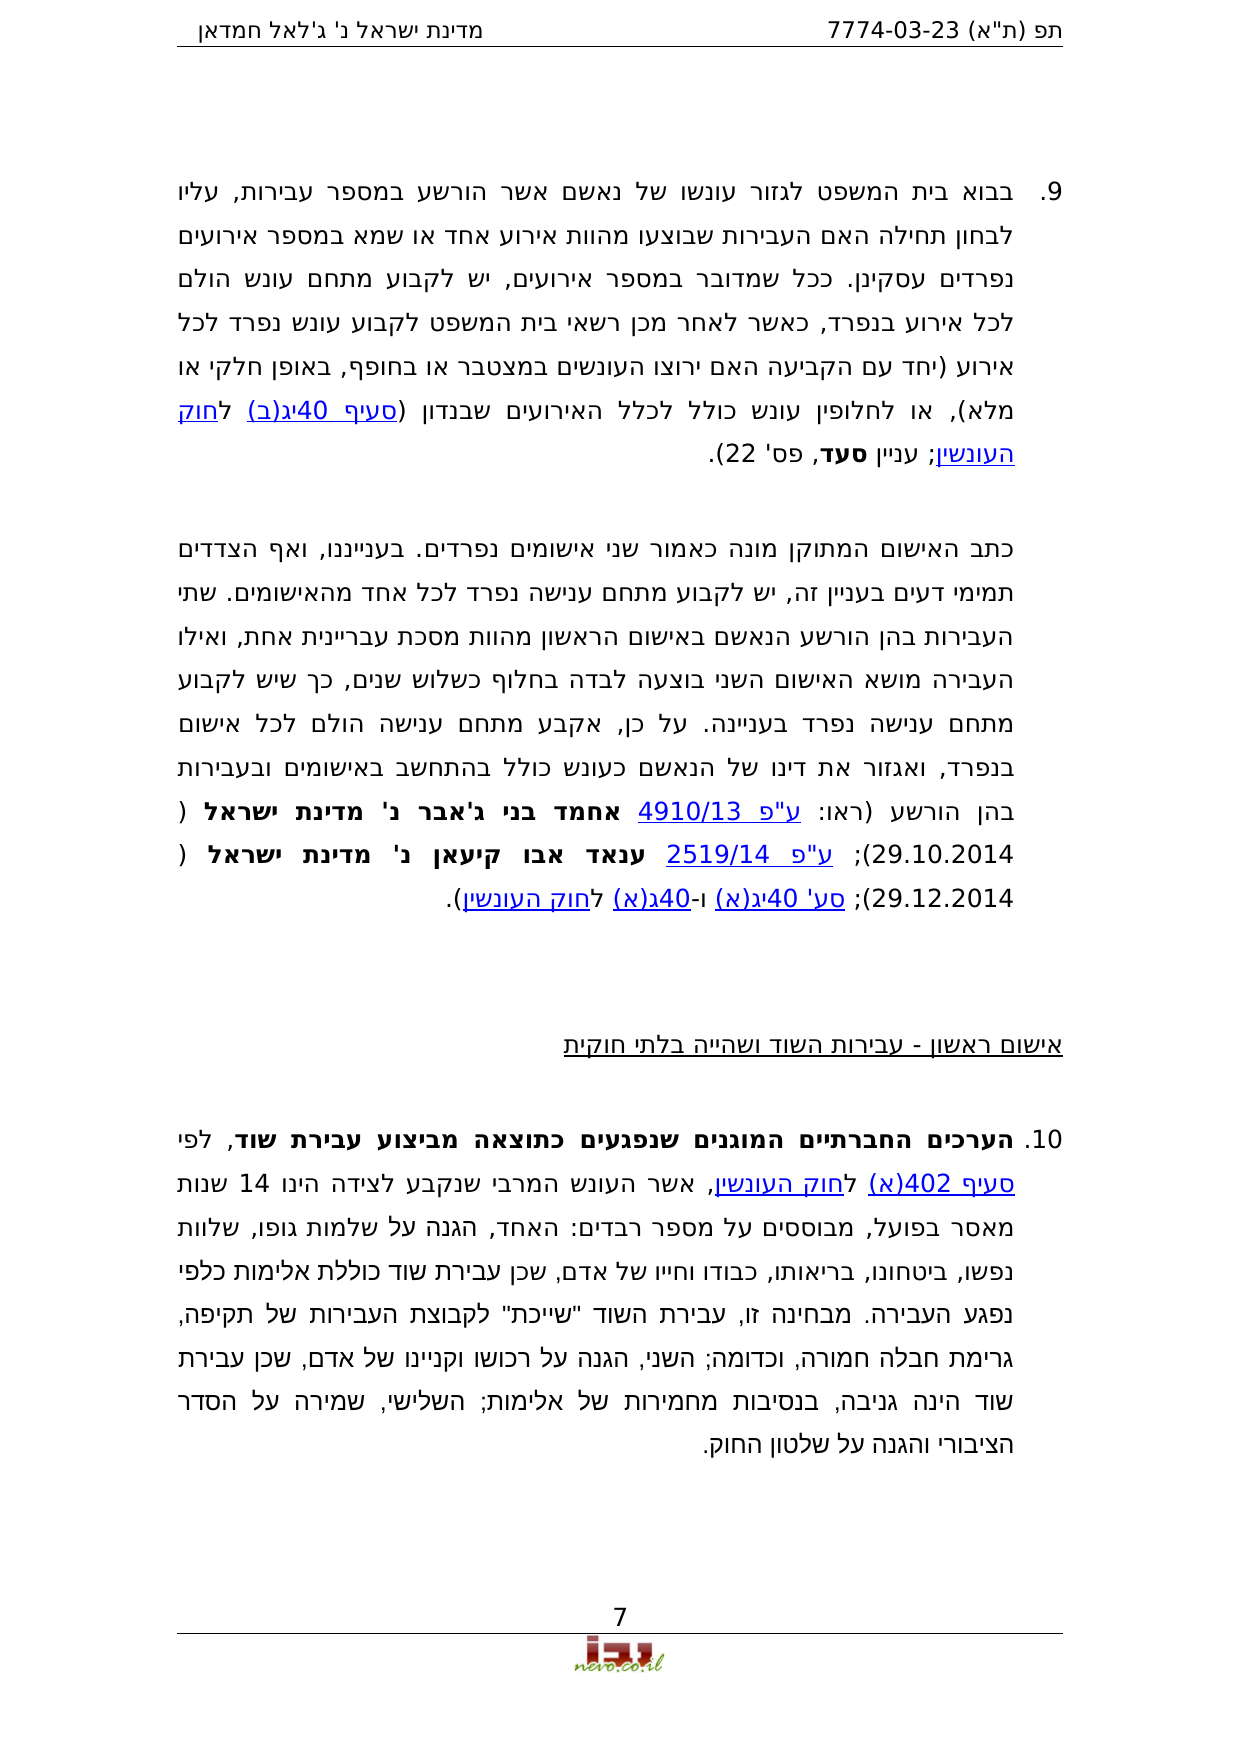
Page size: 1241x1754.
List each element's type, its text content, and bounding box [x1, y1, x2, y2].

text 10. הערכים החברתיים המוגנים שנפגעים כתוצאה מביצוע עבירת שוד, לפי סעיף 402(א) לחוק העונשין, אשר העונש המרבי שנקבע לצידה הינו 14 שנות מאסר בפועל, מבוססים על מספר רבדים: האחד, הגנה על שלמות גופו, שלוות נפשו, ביטחונו, בריאותו, כבודו וחייו של אדם, שכן עבירת שוד כוללת אלימות כלפי נפגע העבירה. מבחינה זו, עבירת השוד "שייכת" לקבוצת העבירות של תקיפה, גרימת חבלה חמורה, וכדומה; השני, הגנה על רכושו וקניינו של אדם, שכן עבירת שוד הינה גניבה, בנסיבות מחמירות של אלימות; השלישי, שמירה על הסדר הציבורי והגנה על שלטון החוק. [177, 1125, 1063, 1458]
text אישום ראשון - עבירות השוד ושהייה בלתי חוקית [177, 1030, 1063, 1059]
picture [574, 1635, 666, 1673]
text כתב האישום המתוקן מונה כאמור שני אישומים נפרדים. בענייננו, ואף הצדדים תמימי דעים בעניין זה, יש לקבוע מתחם ענישה נפרד לכל אחד מהאישומים. שתי העבירות בהן הורשע הנאשם באישום הראשון מהוות מסכת עבריינית אחת, ואילו העבירה מושא האישום השני בוצעה לבדה בחלוף כשלוש שנים, כך שיש לקבוע מתחם ענישה נפרד בעניינה. על כן, אקבע מתחם ענישה הולם לכל אישום בנפרד, ואגזור את דינו של הנאשם כעונש כולל בהתחשב באישומים ובעבירות בהן הורשע (ראו: ע"פ 4910/13 אחמד בני ג'אבר נ' מדינת ישראל (29.10.2014); ע"פ 2519/14 ענאד אבו קיעאן נ' מדינת ישראל (29.12.2014); סע' 40יג(א) ו-40ג(א) לחוק העונשין). [177, 534, 1063, 914]
text 9. בבוא בית המשפט לגזור עונשו של נאשם אשר הורשע במספר עבירות, עליו לבחון תחילה האם העבירות שבוצעו מהוות אירוע אחד או שמא במספר אירועים נפרדים עסקינן. ככל שמדובר במספר אירועים, יש לקבוע מתחם עונש הולם לכל אירוע בנפרד, כאשר לאחר מכן רשאי בית המשפט לקבוע עונש נפרד לכל אירוע (יחד עם הקביעה האם ירוצו העונשים במצטבר או בחופף, באופן חלקי או מלא), או לחלופין עונש כולל לכלל האירועים שבנדון (סעיף 40יג(ב) לחוק העונשין; עניין סעד, פס' 22). [177, 177, 1063, 469]
